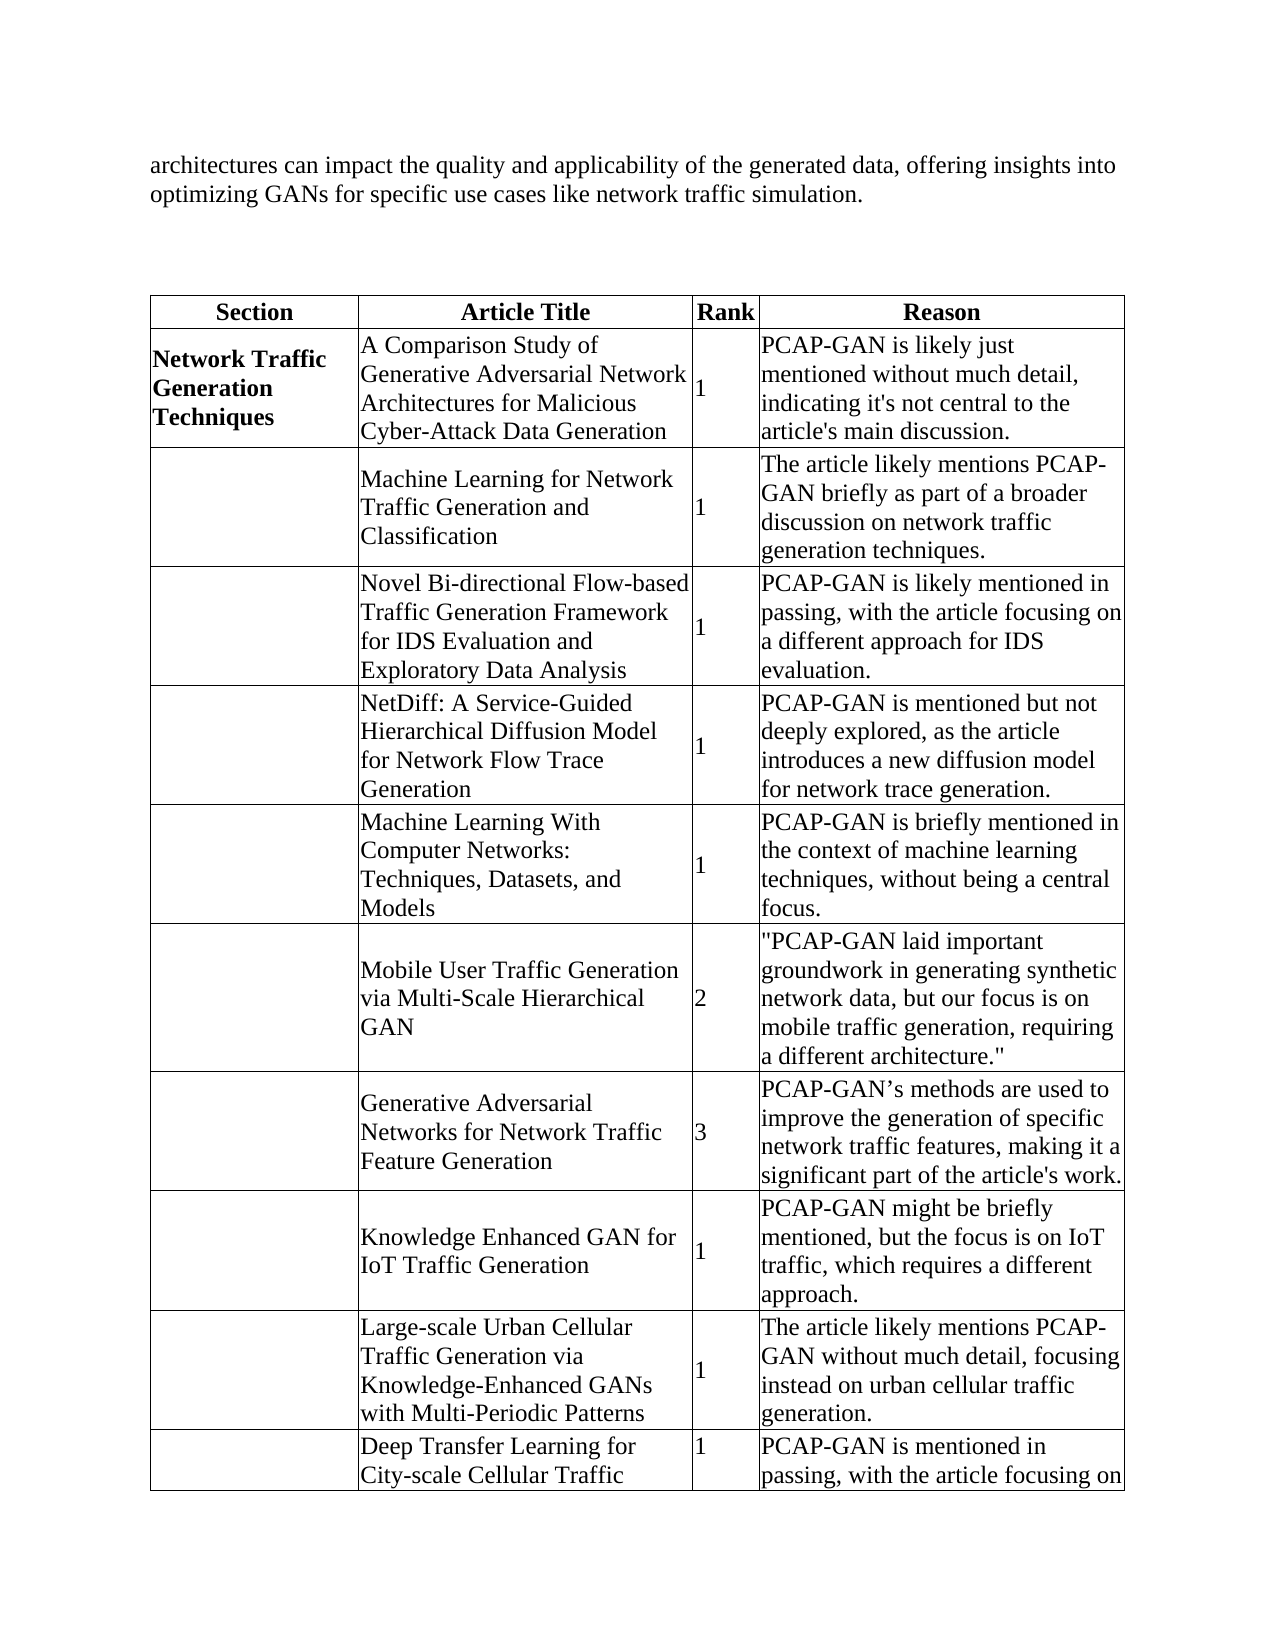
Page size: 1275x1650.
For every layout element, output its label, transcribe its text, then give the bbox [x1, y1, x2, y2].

table_cell [151, 924, 358, 1071]
table_cell Novel Bi-directional Flow-based Traffic Generation Framework for IDS Evaluation and Exploratory Data Analysis [359, 567, 692, 685]
table_cell "PCAP-GAN laid important groundwork in generating synthetic network data, but our focus is on mobile traffic generation, requiring a different architecture." [760, 924, 1124, 1071]
table_cell Mobile User Traffic Generation via Multi-Scale Hierarchical GAN [359, 924, 692, 1071]
table_cell 1 [693, 1430, 759, 1490]
table_cell [151, 805, 358, 923]
table_cell PCAP-GAN is likely just mentioned without much detail, indicating it's not central to the article's main discussion. [760, 329, 1124, 447]
table_cell [151, 1430, 358, 1490]
table_cell [151, 448, 358, 566]
table_cell PCAP-GAN is likely mentioned in passing, with the article focusing on a different approach for IDS evaluation. [760, 567, 1124, 685]
table_cell Network Traffic Generation Techniques [151, 329, 358, 447]
table_cell Generative Adversarial Networks for Network Traffic Feature Generation [359, 1072, 692, 1190]
table_cell PCAP-GAN is briefly mentioned in the context of machine learning techniques, without being a central focus. [760, 805, 1124, 923]
table_cell 3 [693, 1072, 759, 1190]
table_cell [151, 686, 358, 804]
table_cell PCAP-GAN might be briefly mentioned, but the focus is on IoT traffic, which requires a different approach. [760, 1191, 1124, 1309]
table_cell 1 [693, 329, 759, 447]
table_cell 1 [693, 1191, 759, 1309]
table_header Reason [760, 296, 1124, 327]
table_cell 1 [693, 448, 759, 566]
table_cell [151, 1072, 358, 1190]
table_cell 2 [693, 924, 759, 1071]
table_header Rank [693, 296, 759, 327]
table_cell 1 [693, 567, 759, 685]
table_cell Machine Learning for Network Traffic Generation and Classification [359, 448, 692, 566]
table_cell [151, 567, 358, 685]
table_cell A Comparison Study of Generative Adversarial Network Architectures for Malicious Cyber-Attack Data Generation [359, 329, 692, 447]
table_cell 1 [693, 686, 759, 804]
table_header Article Title [359, 296, 692, 327]
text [150, 150, 1125, 207]
table_cell Knowledge Enhanced GAN for IoT Traffic Generation [359, 1191, 692, 1309]
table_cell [359, 1430, 692, 1490]
table_header Section [151, 296, 358, 327]
table_cell PCAP-GAN is mentioned but not deeply explored, as the article introduces a new diffusion model for network trace generation. [760, 686, 1124, 804]
table_cell [151, 1191, 358, 1309]
table_cell The article likely mentions PCAP-GAN briefly as part of a broader discussion on network traffic generation techniques. [760, 448, 1124, 566]
table_cell Machine Learning With Computer Networks: Techniques, Datasets, and Models [359, 805, 692, 923]
table_cell 1 [693, 1311, 759, 1429]
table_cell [760, 1430, 1124, 1490]
table_cell [151, 1311, 358, 1429]
table_cell 1 [693, 805, 759, 923]
table_cell The article likely mentions PCAP-GAN without much detail, focusing instead on urban cellular traffic generation. [760, 1311, 1124, 1429]
table_cell PCAP-GAN’s methods are used to improve the generation of specific network traffic features, making it a significant part of the article's work. [760, 1072, 1124, 1190]
table_cell Large-scale Urban Cellular Traffic Generation via Knowledge-Enhanced GANs with Multi-Periodic Patterns [359, 1311, 692, 1429]
table_cell NetDiff: A Service-Guided Hierarchical Diffusion Model for Network Flow Trace Generation [359, 686, 692, 804]
